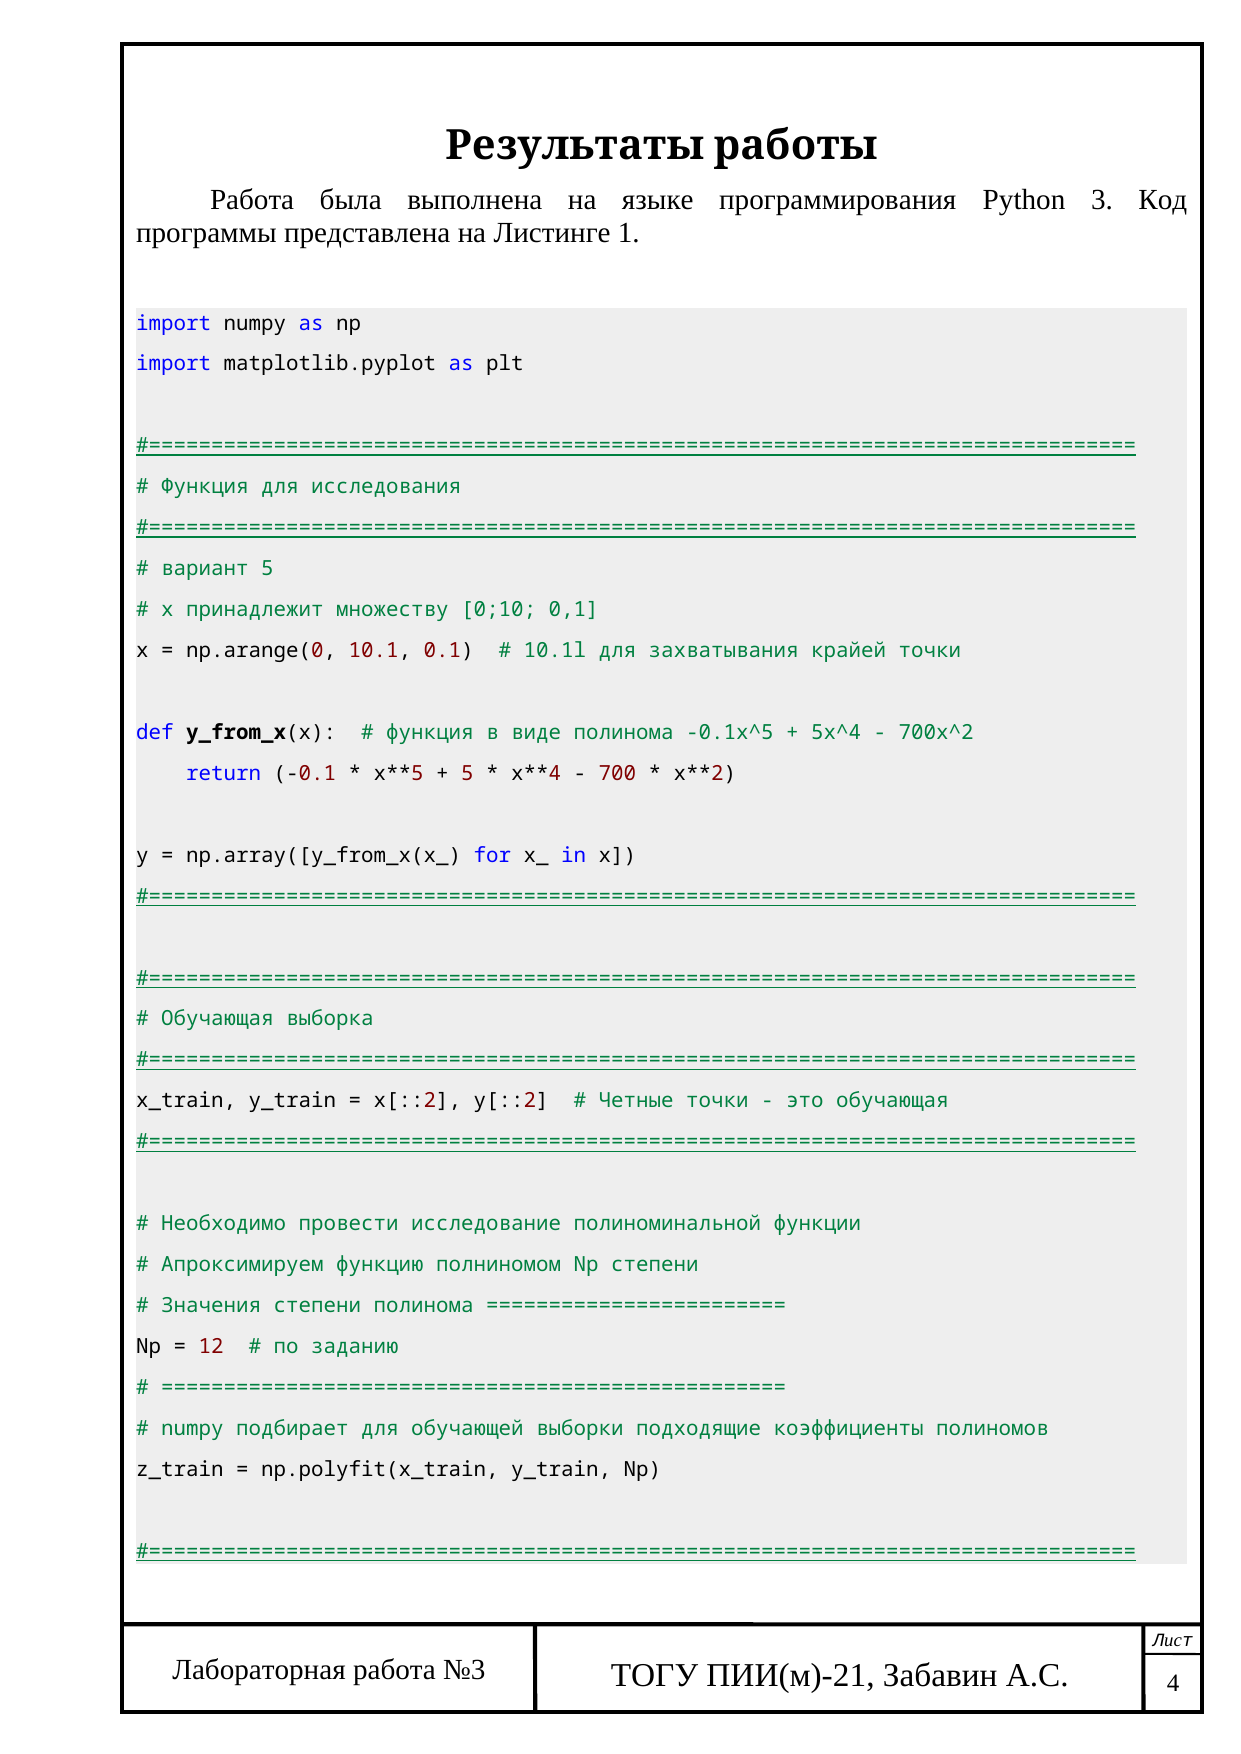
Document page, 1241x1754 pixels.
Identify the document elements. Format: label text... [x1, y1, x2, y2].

text # Функция для исследования [136, 471, 1187, 500]
text #=============================================================================== [136, 881, 1187, 909]
text # Апроксимируем функцию полниномом Np степени [136, 1249, 1187, 1278]
text return (-0.1 * x**5 + 5 * x**4 - 700 * x**2) [136, 758, 1187, 786]
text y = np.array([y_from_x(x_) for x_ in x]) [136, 840, 1187, 868]
text Работа была выполнена на языке программирования Python 3. Код программы представлена на Листинге 1. [136, 182, 1187, 249]
text # вариант 5 [136, 553, 1187, 582]
text # Значения степени полинома ======================== [136, 1290, 1187, 1318]
text # numpy подбирает для обучающей выборки подходящие коэффициенты полиномов [136, 1413, 1187, 1441]
text z_train = np.polyfit(x_train, y_train, Np) [136, 1454, 1187, 1482]
text x = np.arange(0, 10.1, 0.1) # 10.1l для захватывания крайей точки [136, 635, 1187, 663]
text #=============================================================================== [136, 1044, 1187, 1073]
text # Необходимо провести исследование полиноминальной функции [136, 1208, 1187, 1237]
text # Обучающая выборка [136, 1003, 1187, 1032]
text Np = 12 # по заданию [136, 1331, 1187, 1359]
text #=============================================================================== [136, 1126, 1187, 1155]
text # x принадлежит множеству [0;10; 0,1] [136, 594, 1187, 623]
text def y_from_x(x): # функция в виде полинома -0.1x^5 + 5x^4 - 700x^2 [136, 717, 1187, 745]
text import matplotlib.pyplot as plt [136, 348, 1187, 377]
text #=============================================================================== [136, 1536, 1187, 1564]
text #=============================================================================== [136, 430, 1187, 459]
text #=============================================================================== [136, 963, 1187, 991]
text x_train, y_train = x[::2], y[::2] # Четные точки - это обучающая [136, 1085, 1187, 1114]
text # ================================================== [136, 1372, 1187, 1400]
text import numpy as np [136, 308, 1187, 336]
subtitle Результаты работы [136, 122, 1187, 169]
text #=============================================================================== [136, 512, 1187, 541]
